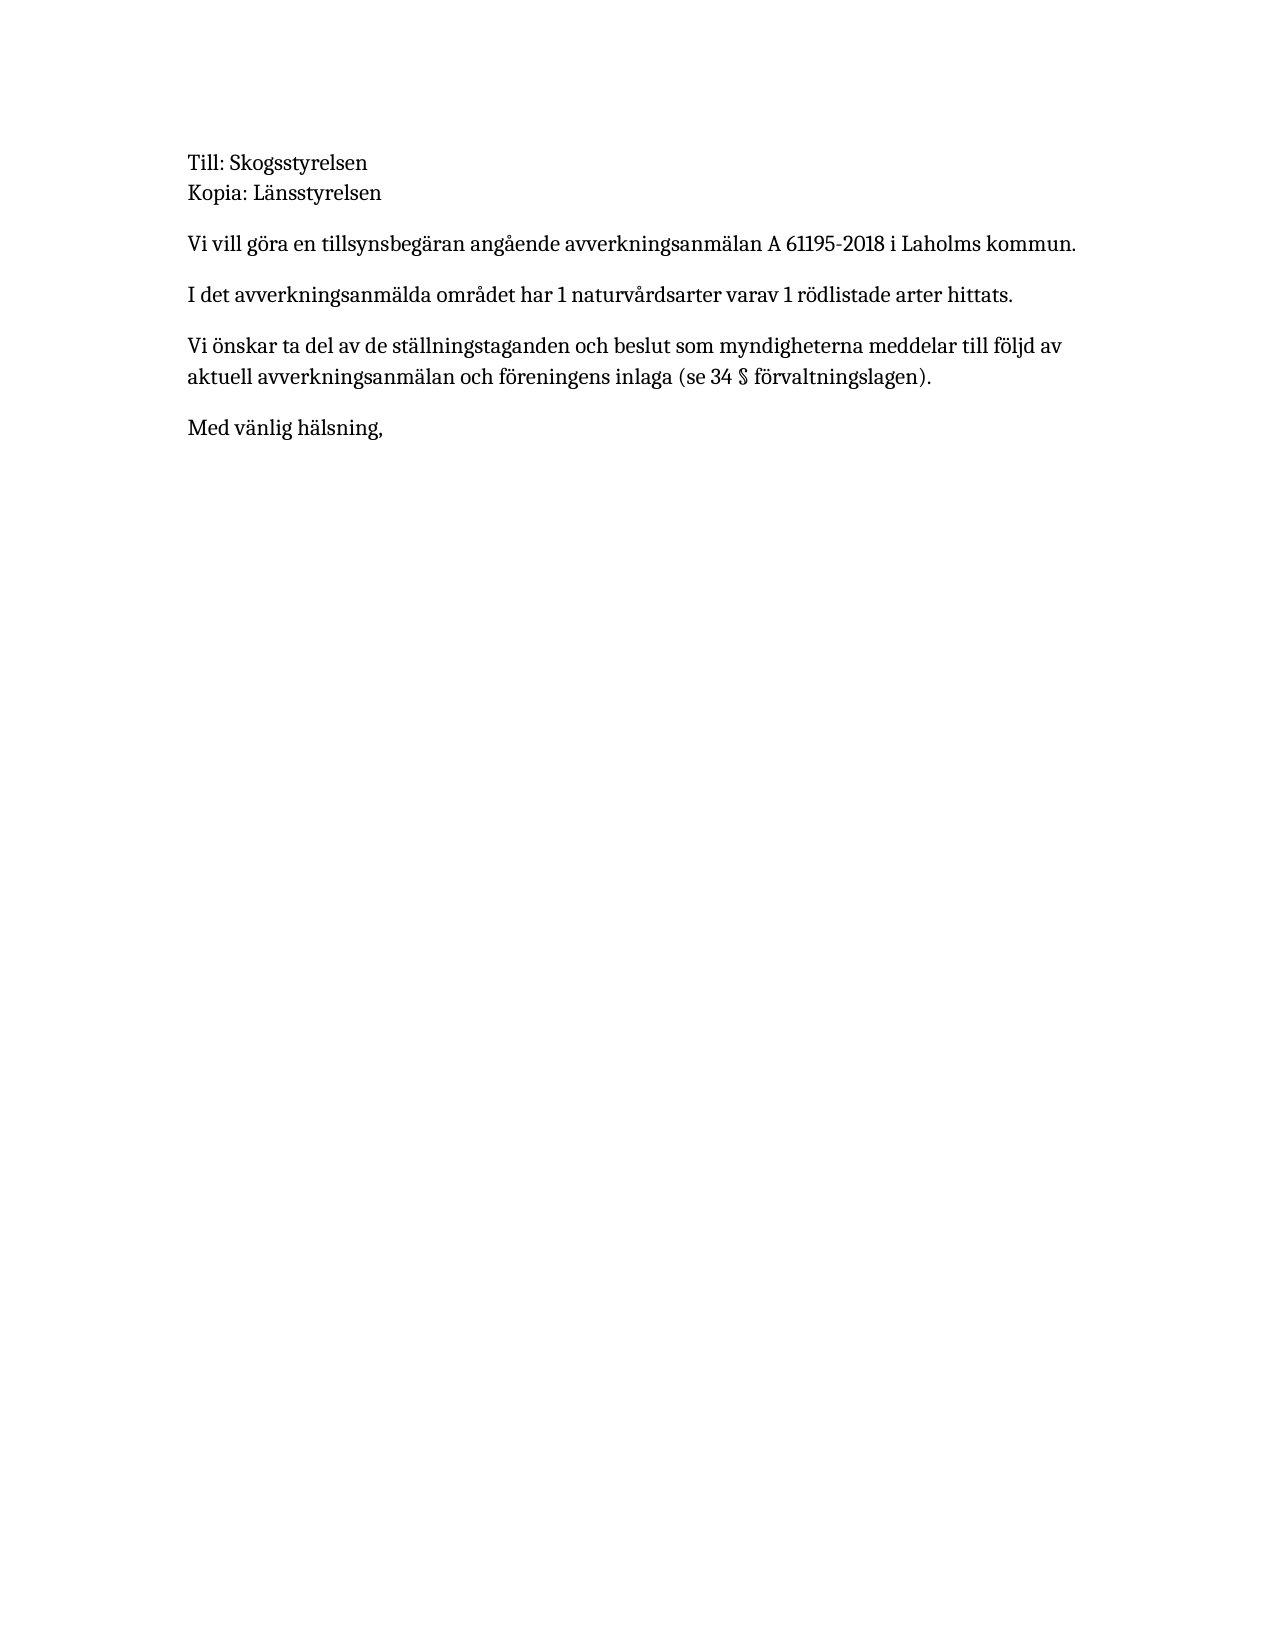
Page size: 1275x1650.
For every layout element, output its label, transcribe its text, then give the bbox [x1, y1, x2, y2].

text Med vänlig hälsning, [187, 414, 1087, 471]
text Vi vill göra en tillsynsbegäran angående avverkningsanmälan A 61195-2018 i Laholms kommun. [187, 231, 1087, 258]
text I det avverkningsanmälda området har 1 naturvårdsarter varav 1 rödlistade arter hittats. [187, 282, 1087, 309]
text Vi önskar ta del av de ställningstaganden och beslut som myndigheterna meddelar till följd av aktuell avverkningsanmälan och föreningens inlaga (se 34 § förvaltningslagen). [187, 333, 1087, 390]
text Till: Skogsstyrelsen Kopia: Länsstyrelsen [187, 150, 1087, 207]
